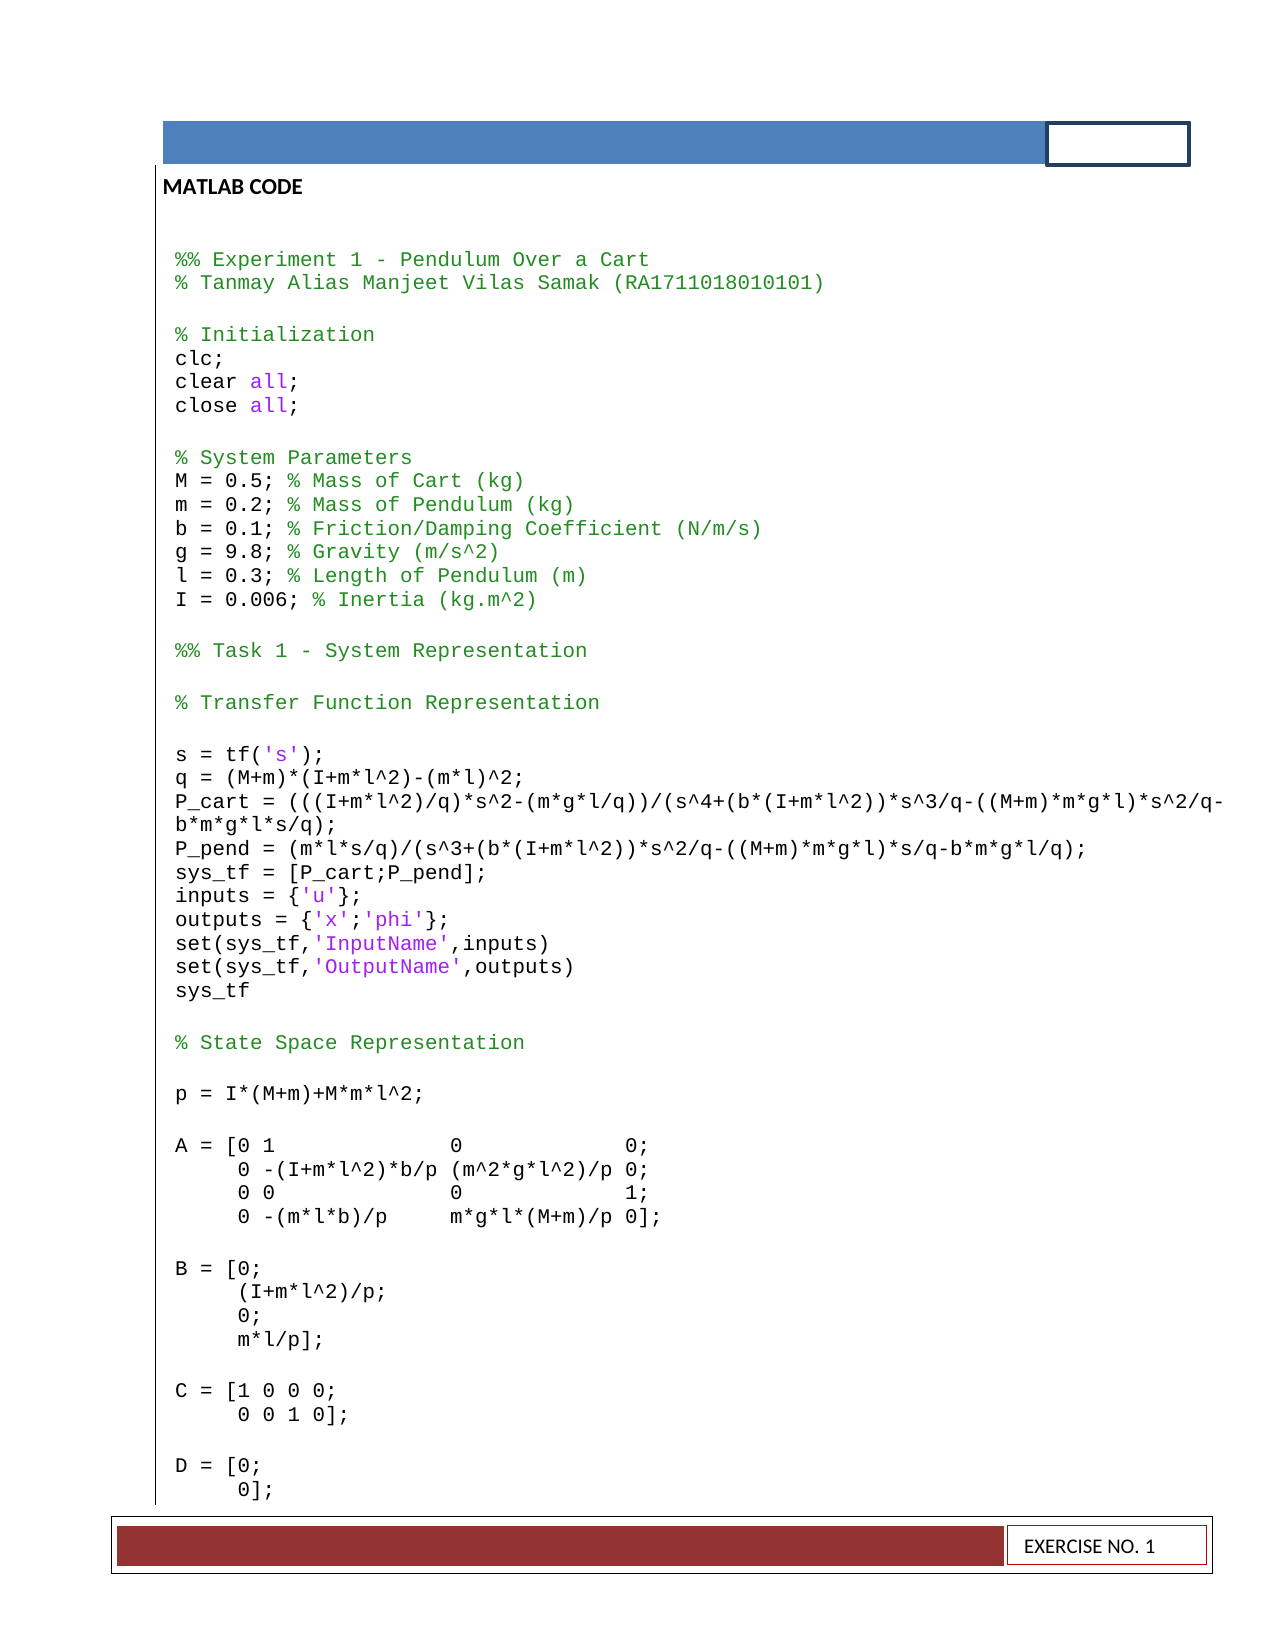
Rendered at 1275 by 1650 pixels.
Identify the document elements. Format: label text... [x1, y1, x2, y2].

text (I+m*l^2)/p; [175, 1281, 1225, 1305]
text %% Experiment 1 - Pendulum Over a Cart [175, 249, 1225, 272]
text M = 0.5; % Mass of Cart (kg) [175, 470, 1225, 494]
text % System Parameters [175, 447, 1225, 470]
text close all; [175, 395, 1225, 419]
text %% Task 1 - System Representation [175, 640, 1225, 664]
text outputs = {'x';'phi'}; [175, 909, 1225, 933]
text clc; [175, 348, 1225, 371]
text D = [0; [175, 1456, 1225, 1479]
text b = 0.1; % Friction/Damping Coefficient (N/m/s) [175, 518, 1225, 541]
text m = 0.2; % Mass of Pendulum (kg) [175, 494, 1225, 518]
text m*l/p]; [175, 1328, 1225, 1352]
text 0 0 1 0]; [175, 1404, 1225, 1427]
text set(sys_tf,'OutputName',outputs) [175, 956, 1225, 980]
text % State Space Representation [175, 1032, 1225, 1055]
text q = (M+m)*(I+m*l^2)-(m*l)^2; [175, 767, 1225, 791]
text inputs = {'u'}; [175, 885, 1225, 909]
text % Transfer Function Representation [175, 692, 1225, 716]
text 0; [175, 1305, 1225, 1328]
text A = [0 1 0 0; [175, 1135, 1225, 1159]
text B = [0; [175, 1258, 1225, 1281]
text P_pend = (m*l*s/q)/(s^3+(b*(I+m*l^2))*s^2/q-((M+m)*m*g*l)*s/q-b*m*g*l/q); [175, 838, 1225, 862]
text sys_tf = [P_cart;P_pend]; [175, 862, 1225, 885]
text p = I*(M+m)+M*m*l^2; [175, 1083, 1225, 1107]
text l = 0.3; % Length of Pendulum (m) [175, 565, 1225, 588]
text % Tanmay Alias Manjeet Vilas Samak (RA1711018010101) [175, 272, 1225, 296]
text % Initialization [175, 324, 1225, 348]
text 0]; [175, 1479, 1225, 1503]
text P_cart = (((I+m*l^2)/q)*s^2-(m*g*l/q))/(s^4+(b*(I+m*l^2))*s^3/q-((M+m)*m*g*l)*s^2/q-b*m*g*l*s/q); [175, 791, 1225, 838]
text set(sys_tf,'InputName',inputs) [175, 933, 1225, 956]
text I = 0.006; % Inertia (kg.m^2) [175, 588, 1225, 612]
text sys_tf [175, 980, 1225, 1004]
text C = [1 0 0 0; [175, 1380, 1225, 1404]
text 0 -(I+m*l^2)*b/p (m^2*g*l^2)/p 0; [175, 1159, 1225, 1182]
text 0 -(m*l*b)/p m*g*l*(M+m)/p 0]; [175, 1206, 1225, 1229]
text s = tf('s'); [175, 743, 1225, 767]
text 0 0 0 1; [175, 1182, 1225, 1206]
text g = 9.8; % Gravity (m/s^2) [175, 541, 1225, 565]
text clear all; [175, 371, 1225, 395]
subtitle MATLAB CODE [162, 172, 1190, 200]
